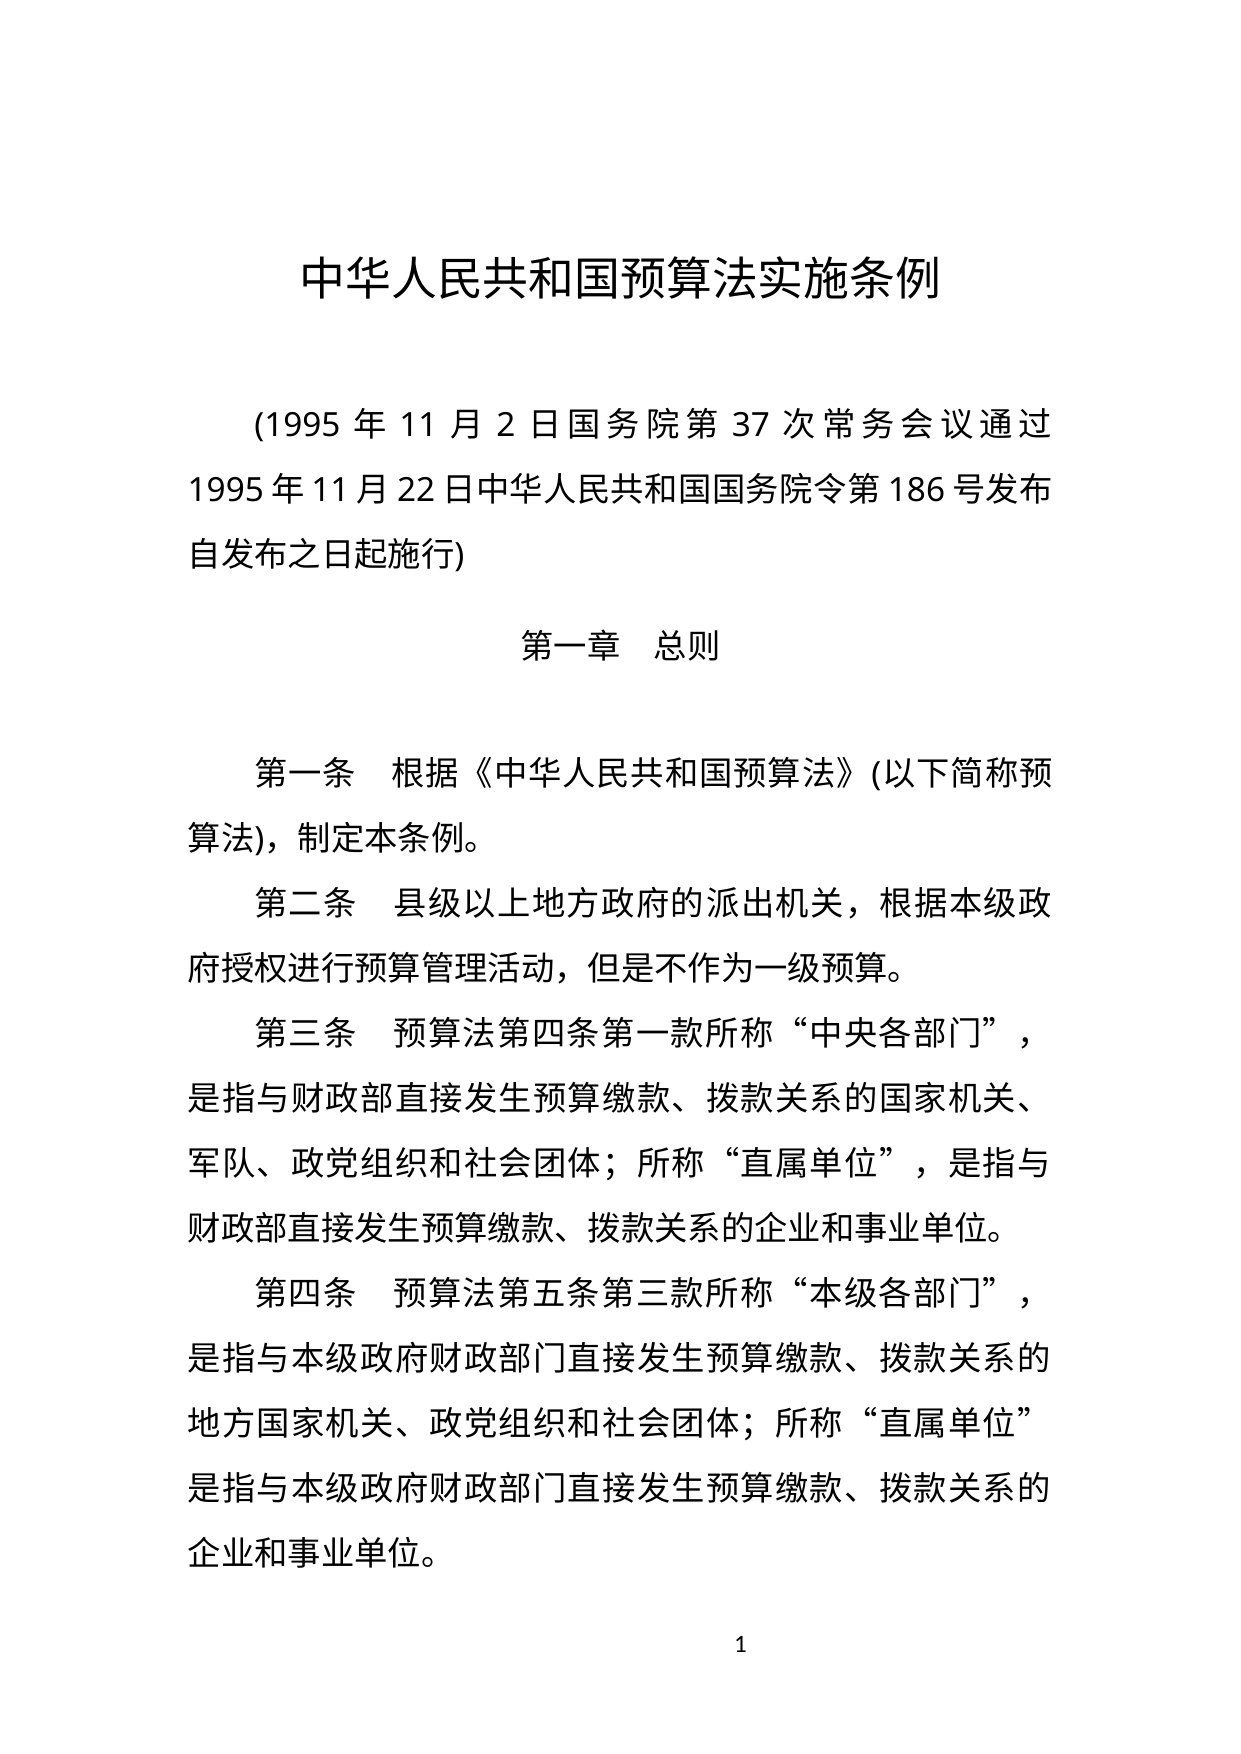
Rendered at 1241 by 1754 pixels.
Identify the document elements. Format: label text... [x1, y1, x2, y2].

text 中华人民共和国预算法实施条例 [187, 227, 1053, 324]
text 第二条 县级以上地方政府的派出机关，根据本级政府授权进行预算管理活动，但是不作为一级预算。 [187, 869, 1053, 999]
text 第四条 预算法第五条第三款所称“本级各部门”，是指与本级政府财政部门直接发生预算缴款、拨款关系的地方国家机关、政党组织和社会团体；所称“直属单位”，是指与本级政府财政部门直接发生预算缴款、拨款关系的企业和事业单位。 [187, 1259, 1053, 1584]
text 第一条 根据《中华人民共和国预算法》(以下简称预算法)，制定本条例。 [187, 739, 1053, 869]
text 第三条 预算法第四条第一款所称“中央各部门”，是指与财政部直接发生预算缴款、拨款关系的国家机关、军队、政党组织和社会团体；所称“直属单位”，是指与财政部直接发生预算缴款、拨款关系的企业和事业单位。 [187, 999, 1053, 1259]
subtitle 第一章 总则 [187, 612, 1053, 677]
text (1995年11月2日国务院第37次常务会议通过 1995年11月22日中华人民共和国国务院令第186号发布 自发布之日起施行) [187, 389, 1053, 584]
